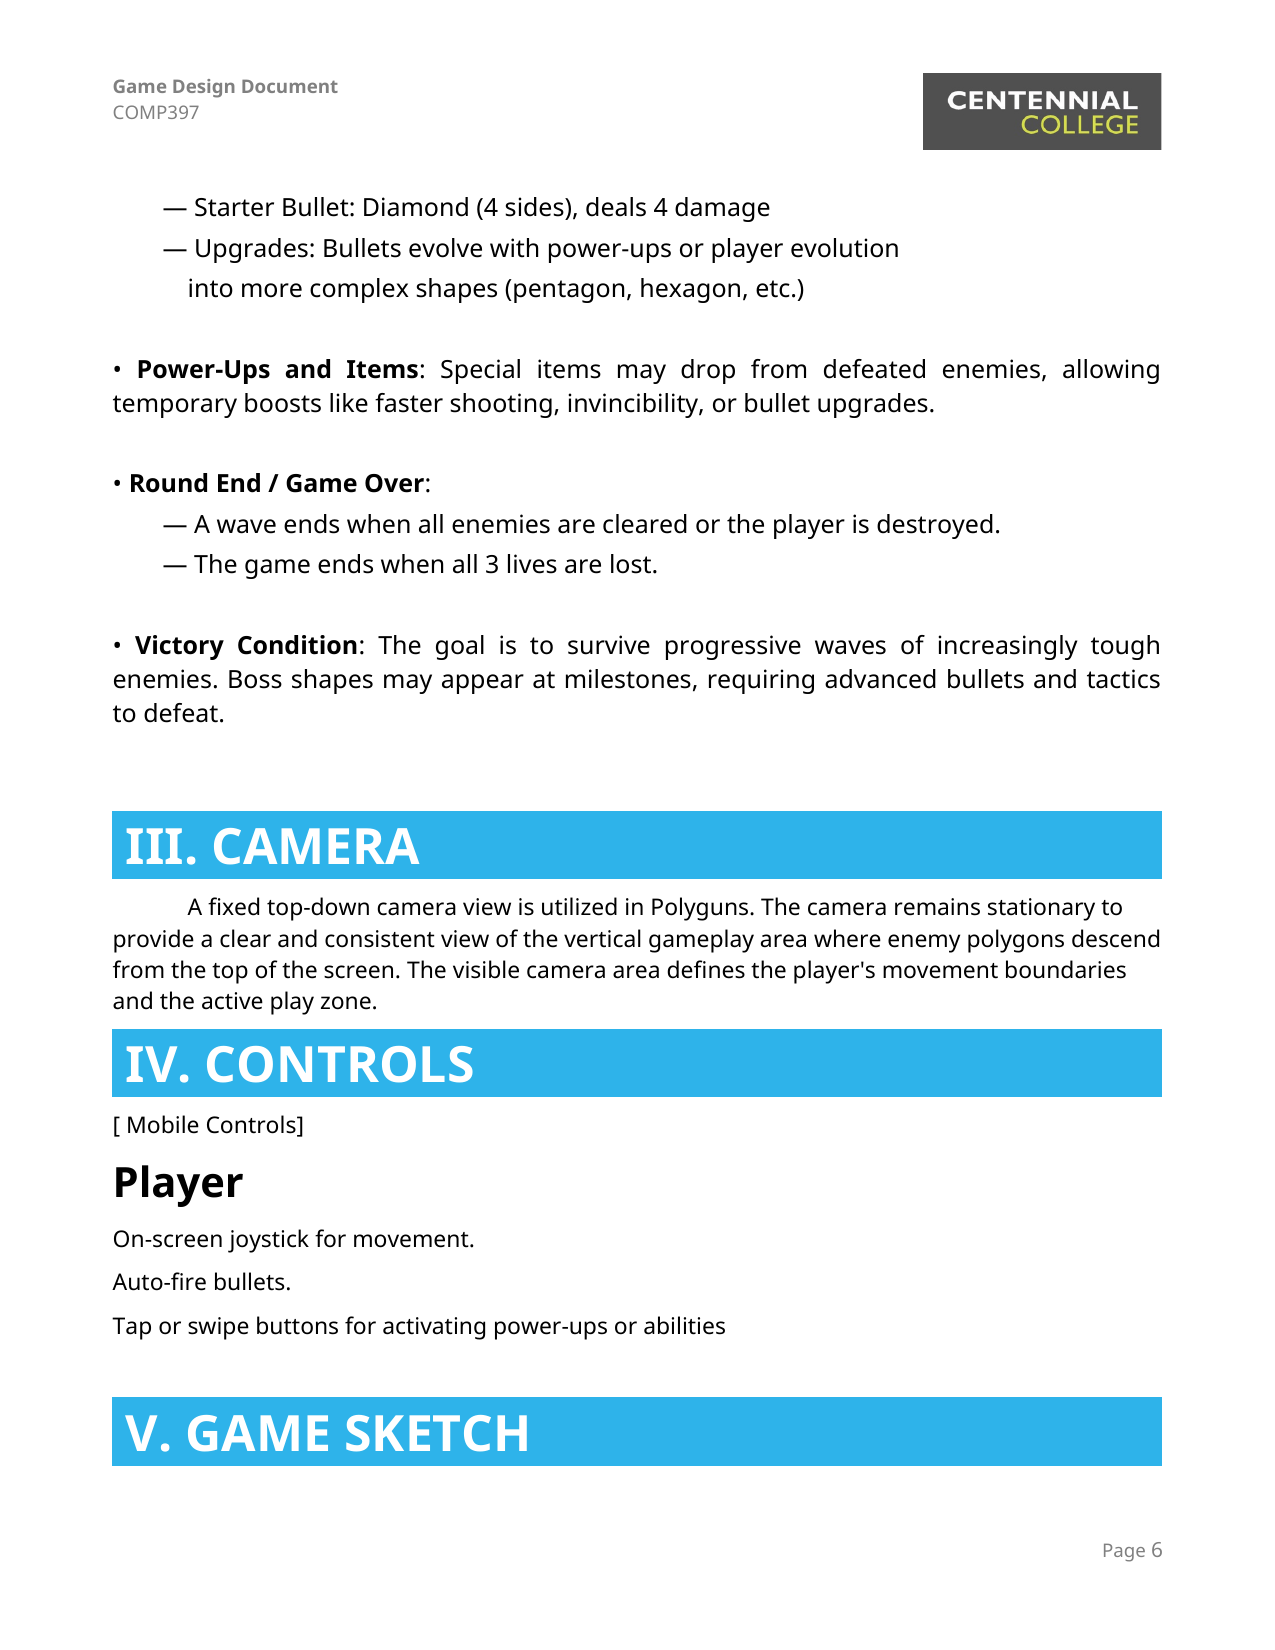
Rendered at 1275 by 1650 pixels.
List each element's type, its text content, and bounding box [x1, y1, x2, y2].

text — Starter Bullet: Diamond (4 sides), deals 4 damage [112, 190, 1162, 224]
text • Round End / Game Over: [112, 466, 1162, 500]
text Tap or swipe buttons for activating power-ups or abilities [112, 1310, 1162, 1341]
subtitle III. CAMERA [112, 811, 1162, 879]
picture [923, 73, 1162, 150]
text — Upgrades: Bullets evolve with power-ups or player evolution [112, 230, 1162, 264]
text [ Mobile Controls] [112, 1109, 1162, 1141]
subtitle Player [112, 1153, 1162, 1210]
text On-screen joystick for movement. [112, 1222, 1162, 1254]
text — The game ends when all 3 lives are lost. [112, 547, 1162, 581]
text into more complex shapes (pentagon, hexagon, etc.) [112, 271, 1162, 305]
text — A wave ends when all enemies are cleared or the player is destroyed. [112, 506, 1162, 540]
text Auto-fire bullets. [112, 1266, 1162, 1297]
text • Victory Condition: The goal is to survive progressive waves of increasingly tough enemies. Boss shapes may appear at milestones, requiring advanced bullets and tactics to defeat. [112, 627, 1162, 729]
subtitle V. GAME SKETCH [112, 1397, 1162, 1466]
text A fixed top-down camera view is utilized in Polyguns. The camera remains stationary to provide a clear and consistent view of the vertical gameplay area where enemy polygons descend from the top of the screen. The visible camera area defines the player's movement boundaries and the active play zone. [112, 891, 1162, 1016]
text • Power-Ups and Items: Special items may drop from defeated enemies, allowing temporary boosts like faster shooting, invincibility, or bullet upgrades. [112, 351, 1162, 419]
subtitle IV. CONTROLS [112, 1029, 1162, 1097]
